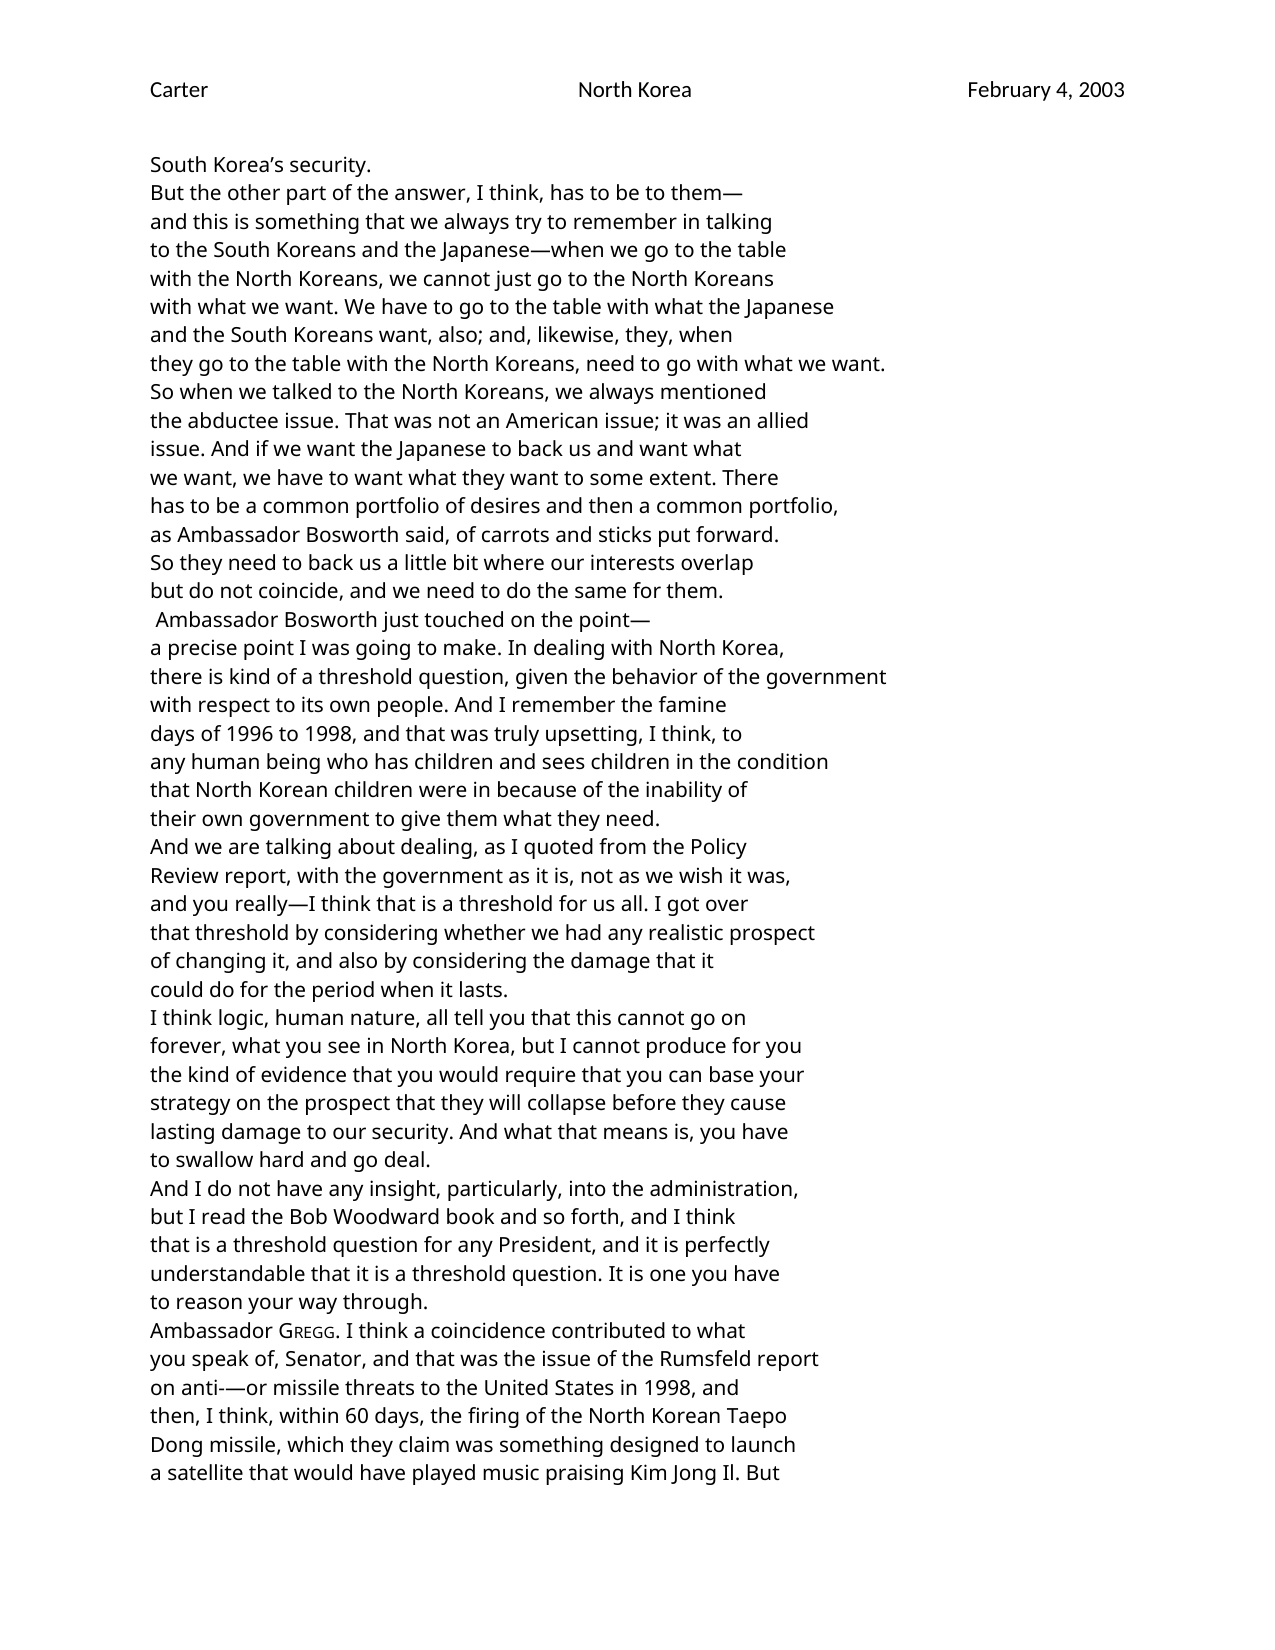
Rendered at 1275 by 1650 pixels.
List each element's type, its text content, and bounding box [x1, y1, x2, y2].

text But the other part of the answer, I think, has to be to them— [150, 178, 1125, 207]
text Ambassador Bosworth just touched on the point— [150, 605, 1125, 633]
text but I read the Bob Woodward book and so forth, and I think [150, 1202, 1125, 1231]
text of changing it, and also by considering the damage that it [150, 946, 1125, 975]
text with the North Koreans, we cannot just go to the North Koreans [150, 264, 1125, 292]
text Ambassador GREGG. I think a coincidence contributed to what [150, 1316, 1125, 1344]
text and you really—I think that is a threshold for us all. I got over [150, 889, 1125, 918]
text but do not coincide, and we need to do the same for them. [150, 577, 1125, 605]
text that is a threshold question for any President, and it is perfectly [150, 1231, 1125, 1259]
text South Korea’s security. [150, 150, 1125, 178]
text with what we want. We have to go to the table with what the Japanese [150, 292, 1125, 321]
text So they need to back us a little bit where our interests overlap [150, 548, 1125, 577]
text to reason your way through. [150, 1287, 1125, 1316]
text a precise point I was going to make. In dealing with North Korea, [150, 633, 1125, 662]
text days of 1996 to 1998, and that was truly upsetting, I think, to [150, 719, 1125, 747]
text with respect to its own people. And I remember the famine [150, 690, 1125, 719]
text there is kind of a threshold question, given the behavior of the government [150, 662, 1125, 690]
text could do for the period when it lasts. [150, 975, 1125, 1003]
text to swallow hard and go deal. [150, 1145, 1125, 1174]
text any human being who has children and sees children in the condition [150, 747, 1125, 776]
text we want, we have to want what they want to some extent. There [150, 463, 1125, 491]
text And I do not have any insight, particularly, into the administration, [150, 1174, 1125, 1202]
text has to be a common portfolio of desires and then a common portfolio, [150, 491, 1125, 520]
text I think logic, human nature, all tell you that this cannot go on [150, 1003, 1125, 1032]
text Dong missile, which they claim was something designed to launch [150, 1430, 1125, 1458]
text understandable that it is a threshold question. It is one you have [150, 1259, 1125, 1287]
text as Ambassador Bosworth said, of carrots and sticks put forward. [150, 520, 1125, 548]
text to the South Koreans and the Japanese—when we go to the table [150, 235, 1125, 264]
text then, I think, within 60 days, the firing of the North Korean Taepo [150, 1401, 1125, 1430]
text issue. And if we want the Japanese to back us and want what [150, 434, 1125, 463]
text and this is something that we always try to remember in talking [150, 207, 1125, 235]
text forever, what you see in North Korea, but I cannot produce for you [150, 1032, 1125, 1060]
text their own government to give them what they need. [150, 804, 1125, 832]
text Review report, with the government as it is, not as we wish it was, [150, 861, 1125, 889]
text that threshold by considering whether we had any realistic prospect [150, 918, 1125, 946]
text on anti-—or missile threats to the United States in 1998, and [150, 1373, 1125, 1401]
text you speak of, Senator, and that was the issue of the Rumsfeld report [150, 1344, 1125, 1373]
text lasting damage to our security. And what that means is, you have [150, 1117, 1125, 1145]
text And we are talking about dealing, as I quoted from the Policy [150, 832, 1125, 861]
text the abductee issue. That was not an American issue; it was an allied [150, 406, 1125, 434]
text So when we talked to the North Koreans, we always mentioned [150, 377, 1125, 406]
text strategy on the prospect that they will collapse before they cause [150, 1088, 1125, 1117]
text the kind of evidence that you would require that you can base your [150, 1060, 1125, 1088]
text they go to the table with the North Koreans, need to go with what we want. [150, 349, 1125, 377]
text a satellite that would have played music praising Kim Jong Il. But [150, 1458, 1125, 1487]
text and the South Koreans want, also; and, likewise, they, when [150, 321, 1125, 349]
text that North Korean children were in because of the inability of [150, 776, 1125, 804]
